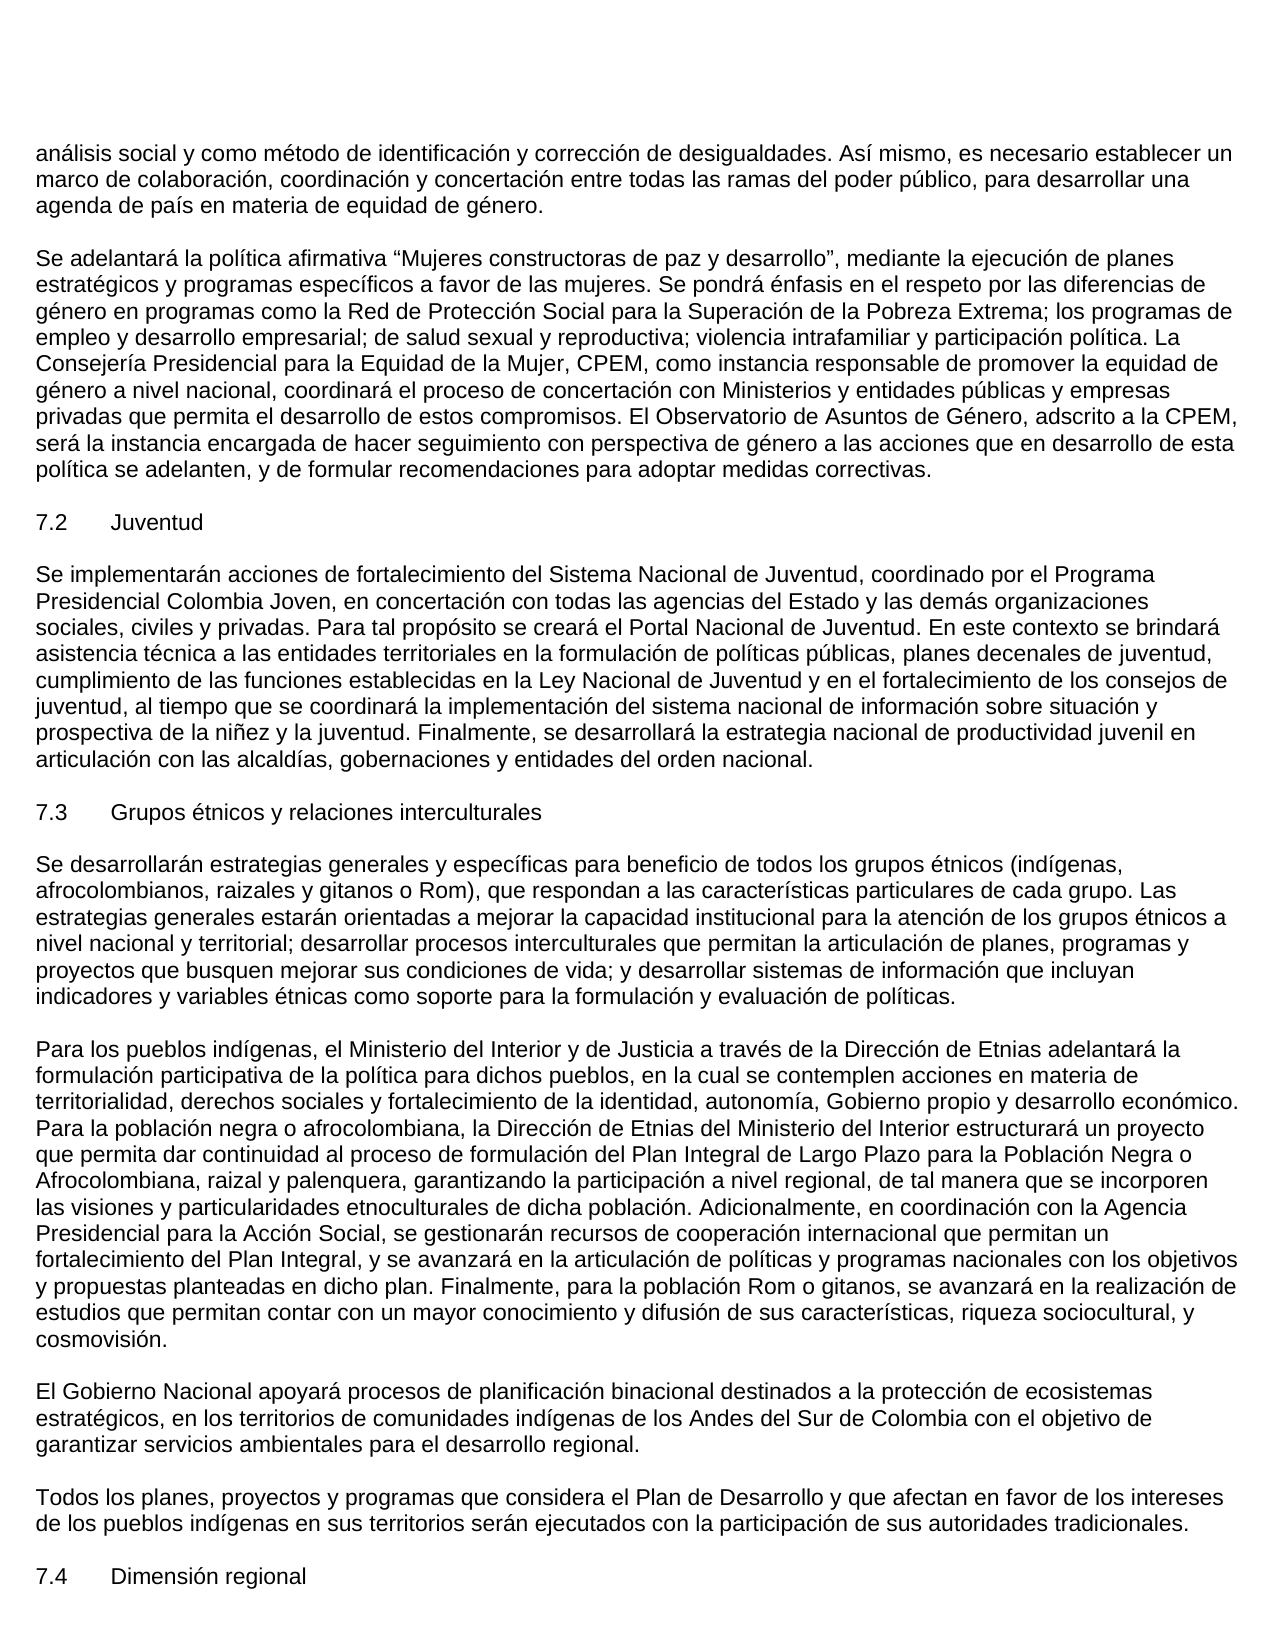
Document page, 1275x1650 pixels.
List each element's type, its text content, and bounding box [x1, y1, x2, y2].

text 7.3 Grupos étnicos y relaciones interculturales [35, 798, 1239, 825]
text Se implementarán acciones de fortalecimiento del Sistema Nacional de Juventud, coordinado por el Programa Presidencial Colombia Joven, en concertación con todas las agencias del Estado y las demás organizaciones sociales, civiles y privadas. Para tal propósito se creará el Portal Nacional de Juventud. En este contexto se brindará asistencia técnica a las entidades territoriales en la formulación de políticas públicas, planes decenales de juventud, cumplimiento de las funciones establecidas en la Ley Nacional de Juventud y en el fortalecimiento de los consejos de juventud, al tiempo que se coordinará la implementación del sistema nacional de información sobre situación y prospectiva de la niñez y la juventud. Finalmente, se desarrollará la estrategia nacional de productividad juvenil en articulación con las alcaldías, gobernaciones y entidades del orden nacional. [35, 561, 1239, 772]
text Para los pueblos indígenas, el Ministerio del Interior y de Justicia a través de la Dirección de Etnias adelantará la formulación participativa de la política para dichos pueblos, en la cual se contemplen acciones en materia de territorialidad, derechos sociales y fortalecimiento de la identidad, autonomía, Gobierno propio y desarrollo económico. Para la población negra o afrocolombiana, la Dirección de Etnias del Ministerio del Interior estructurará un proyecto que permita dar continuidad al proceso de formulación del Plan Integral de Largo Plazo para la Población Negra o Afrocolombiana, raizal y palenquera, garantizando la participación a nivel regional, de tal manera que se incorporen las visiones y particularidades etnoculturales de dicha población. Adicionalmente, en coordinación con la Agencia Presidencial para la Acción Social, se gestionarán recursos de cooperación internacional que permitan un fortalecimiento del Plan Integral, y se avanzará en la articulación de políticas y programas nacionales con los objetivos y propuestas planteadas en dicho plan. Finalmente, para la población Rom o gitanos, se avanzará en la realización de estudios que permitan contar con un mayor conocimiento y difusión de sus características, riqueza sociocultural, y cosmovisión. [35, 1036, 1239, 1352]
text Se adelantará la política afirmativa “Mujeres constructoras de paz y desarrollo”, mediante la ejecución de planes estratégicos y programas específicos a favor de las mujeres. Se pondrá énfasis en el respeto por las diferencias de género en programas como la Red de Protección Social para la Superación de la Pobreza Extrema; los programas de empleo y desarrollo empresarial; de salud sexual y reproductiva; violencia intrafamiliar y participación política. La Consejería Presidencial para la Equidad de la Mujer, CPEM, como instancia responsable de promover la equidad de género a nivel nacional, coordinará el proceso de concertación con Ministerios y entidades públicas y empresas privadas que permita el desarrollo de estos compromisos. El Observatorio de Asuntos de Género, adscrito a la CPEM, será la instancia encargada de hacer seguimiento con perspectiva de género a las acciones que en desarrollo de esta política se adelanten, y de formular recomendaciones para adoptar medidas correctivas. [35, 245, 1239, 482]
text Se desarrollarán estrategias generales y específicas para beneficio de todos los grupos étnicos (indígenas, afrocolombianos, raizales y gitanos o Rom), que respondan a las características particulares de cada grupo. Las estrategias generales estarán orientadas a mejorar la capacidad institucional para la atención de los grupos étnicos a nivel nacional y territorial; desarrollar procesos interculturales que permitan la articulación de planes, programas y proyectos que busquen mejorar sus condiciones de vida; y desarrollar sistemas de información que incluyan indicadores y variables étnicas como soporte para la formulación y evaluación de políticas. [35, 851, 1239, 1009]
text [35, 139, 1239, 219]
text Todos los planes, proyectos y programas que considera el Plan de Desarrollo y que afectan en favor de los intereses de los pueblos indígenas en sus territorios serán ejecutados con la participación de sus autoridades tradicionales. [35, 1484, 1239, 1536]
text El Gobierno Nacional apoyará procesos de planificación binacional destinados a la protección de ecosistemas estratégicos, en los territorios de comunidades indígenas de los Andes del Sur de Colombia con el objetivo de garantizar servicios ambientales para el desarrollo regional. [35, 1378, 1239, 1457]
text 7.4 Dimensión regional [35, 1563, 1239, 1589]
text 7.2 Juventud [35, 508, 1239, 535]
